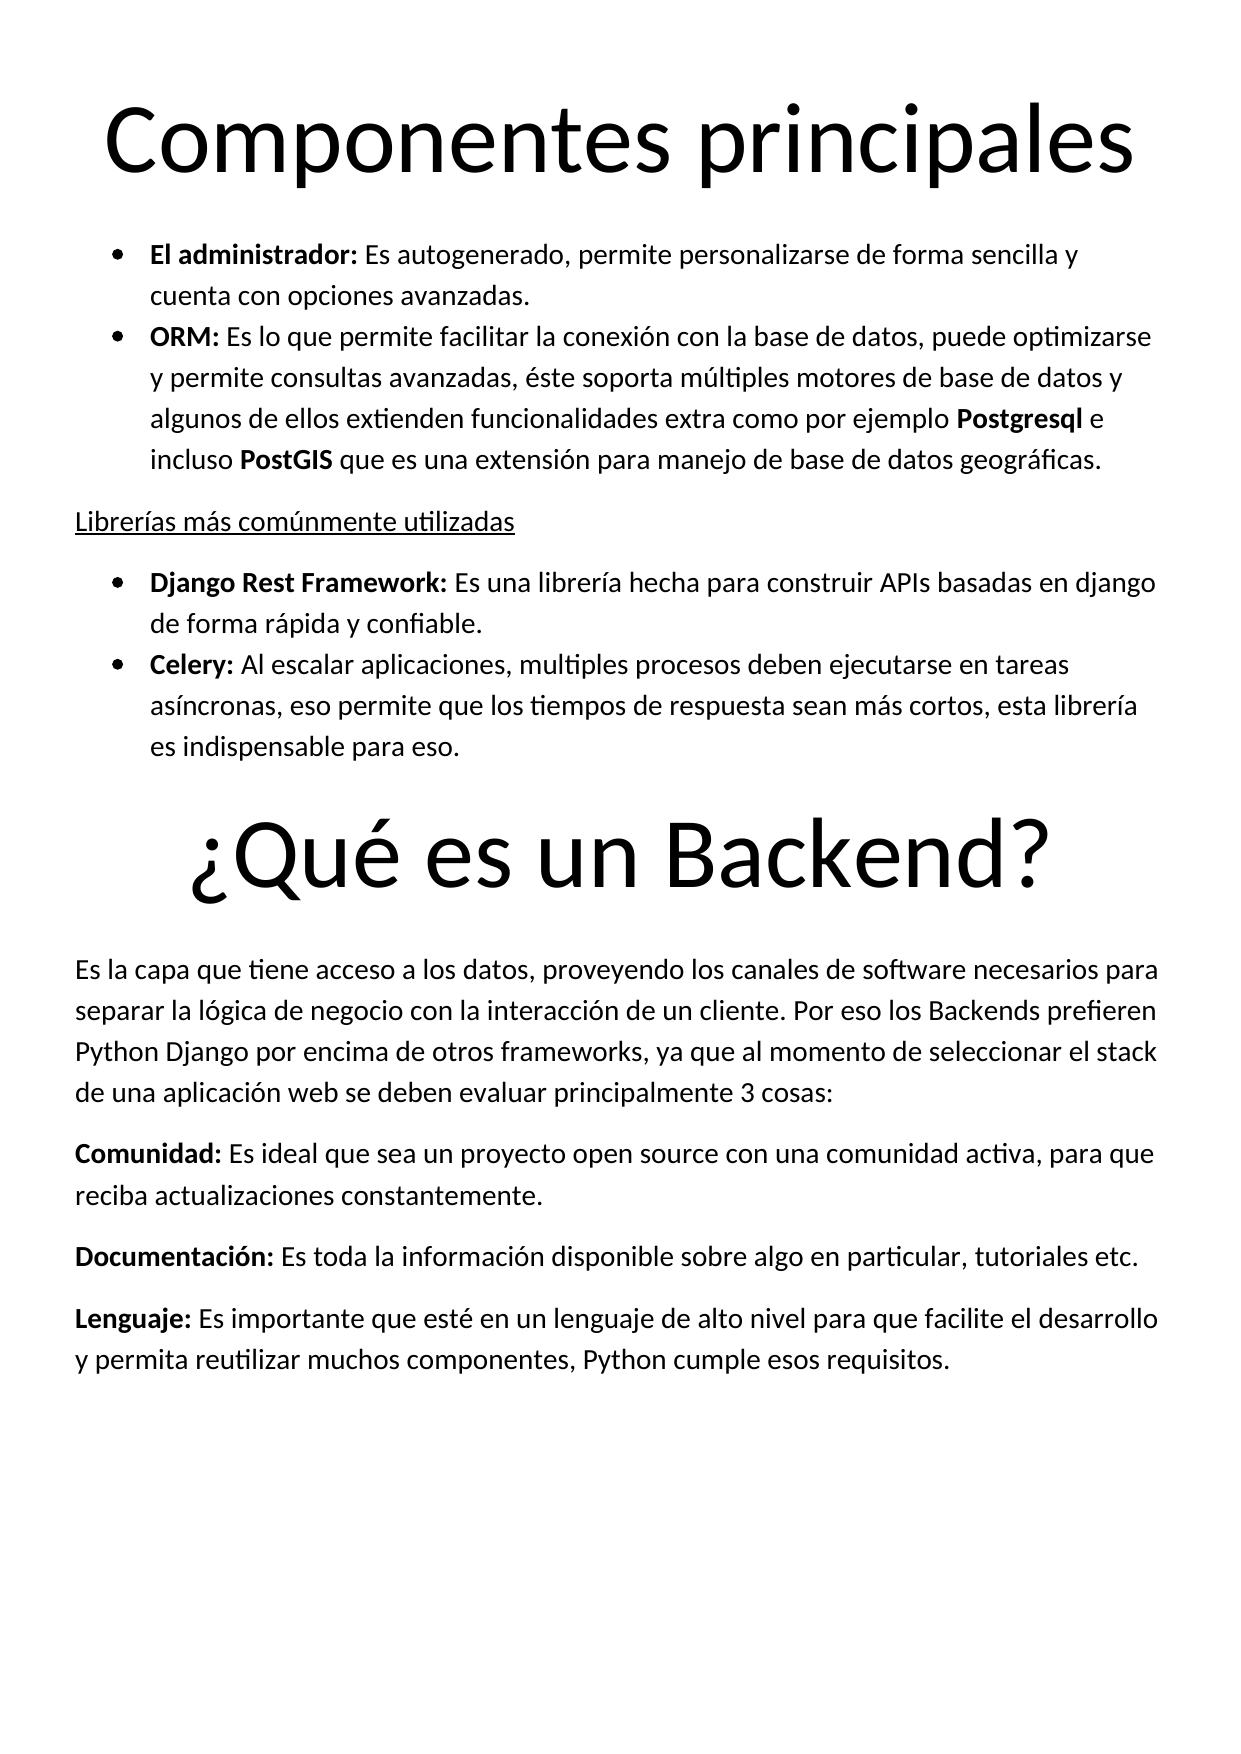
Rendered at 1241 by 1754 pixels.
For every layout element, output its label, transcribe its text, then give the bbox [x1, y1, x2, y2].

text Es la capa que tiene acceso a los datos, proveyendo los canales de software necesarios para separar la lógica de negocio con la interacción de un cliente. Por eso los Backends prefieren Python Django por encima de otros frameworks, ya que al momento de seleccionar el stack de una aplicación web se deben evaluar principalmente 3 cosas: [75, 951, 1165, 1109]
list ORM: Es lo que permite facilitar la conexión con la base de datos, puede optimizarse y permite consultas avanzadas, éste soporta múltiples motores de base de datos y algunos de ellos extienden funcionalidades extra como por ejemplo Postgresql e incluso PostGIS que es una extensión para manejo de base de datos geográficas. [112, 318, 1165, 476]
text Documentación: Es toda la información disponible sobre algo en particular, tutoriales etc. [75, 1238, 1165, 1274]
text Librerías más comúnmente utilizadas [75, 503, 1165, 538]
text Lenguaje: Es importante que esté en un lenguaje de alto nivel para que facilite el desarrollo y permita reutilizar muchos componentes, Python cumple esos requisitos. [75, 1300, 1165, 1377]
text ¿Qué es un Backend? [75, 790, 1165, 912]
text Comunidad: Es ideal que sea un proyecto open source con una comunidad activa, para que reciba actualizaciones constantemente. [75, 1136, 1165, 1212]
list Celery: Al escalar aplicaciones, multiples procesos deben ejecutarse en tareas asíncronas, eso permite que los tiempos de respuesta sean más cortos, esta librería es indispensable para eso. [112, 646, 1165, 764]
text Componentes principales [75, 75, 1165, 197]
list Django Rest Framework: Es una librería hecha para construir APIs basadas en django de forma rápida y confiable. [112, 564, 1165, 641]
list El administrador: Es autogenerado, permite personalizarse de forma sencilla y cuenta con opciones avanzadas. [112, 236, 1165, 313]
